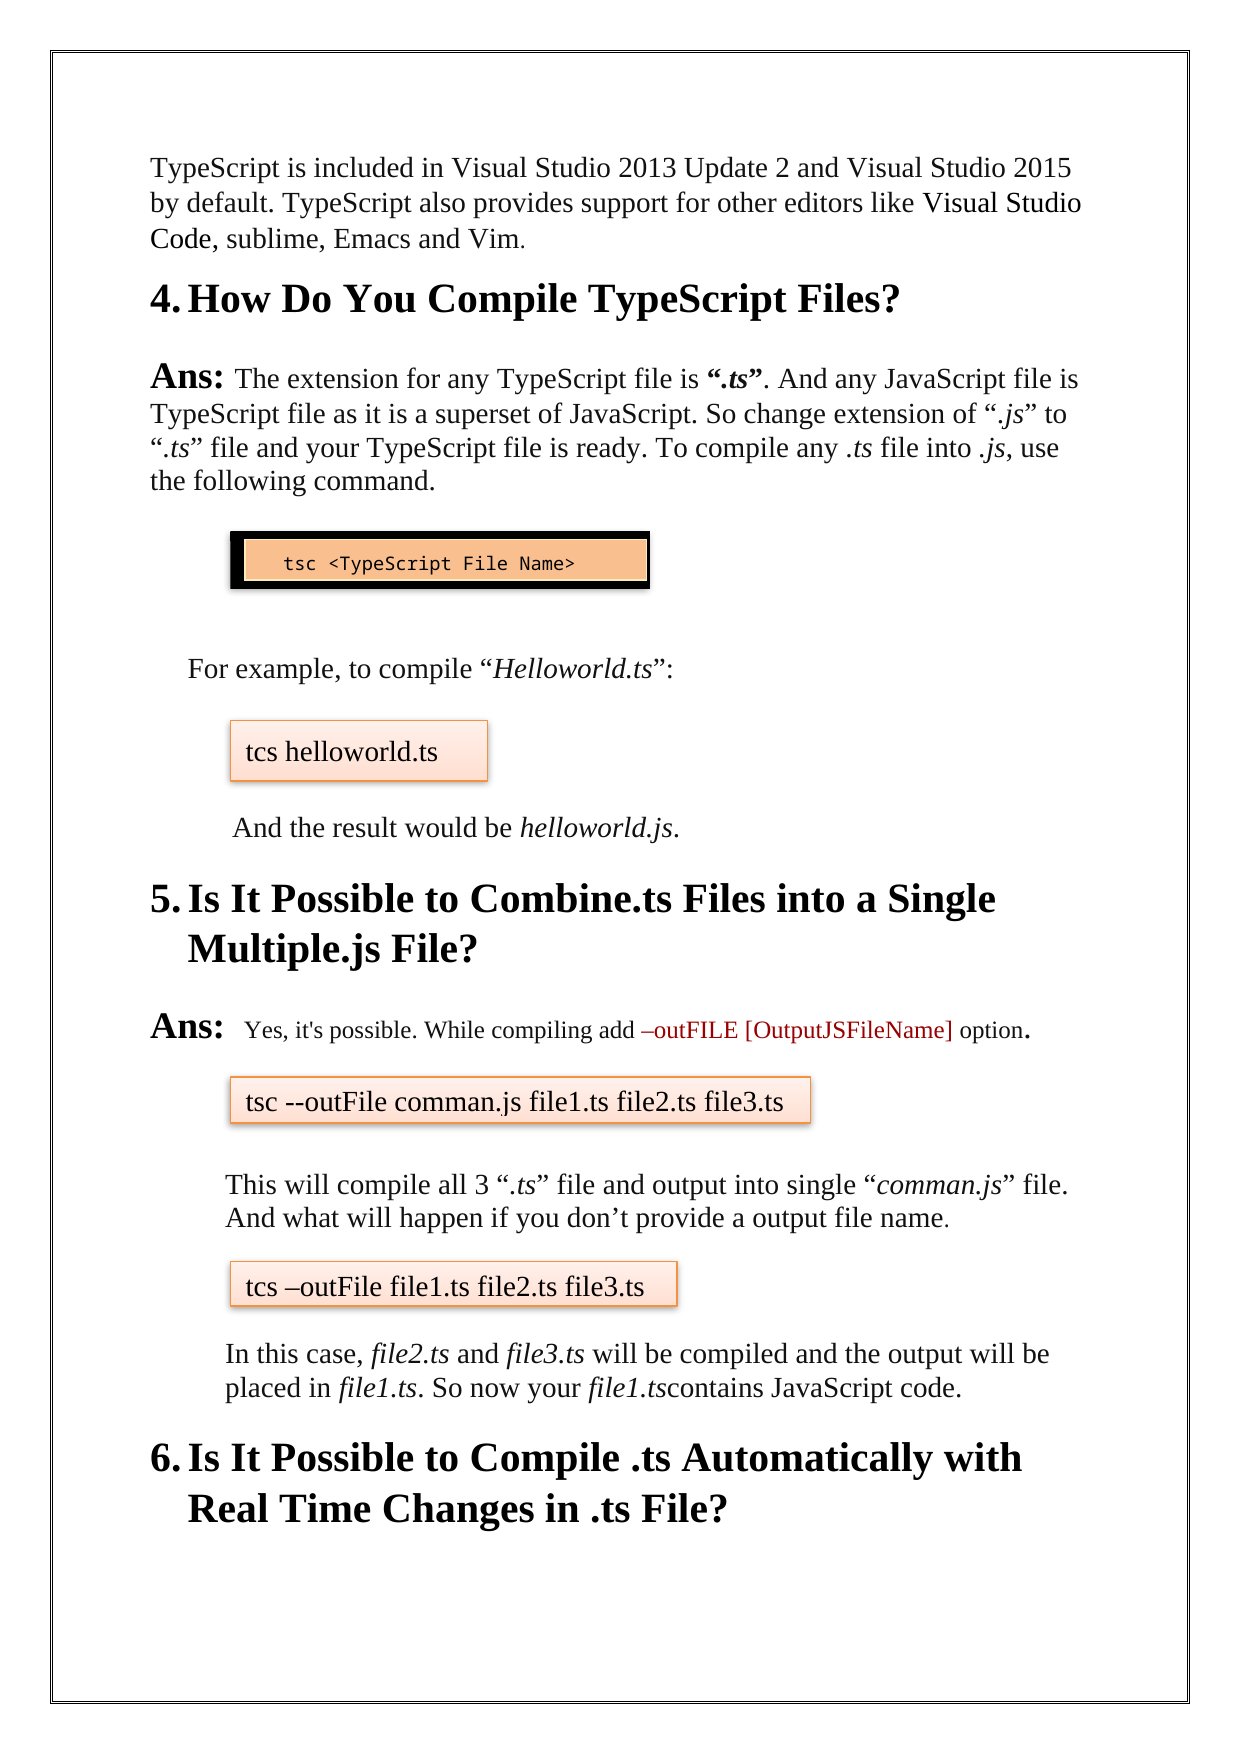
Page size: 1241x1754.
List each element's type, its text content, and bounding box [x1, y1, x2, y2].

list How Do You Compile TypeScript Files? [150, 273, 1090, 321]
list Is It Possible to Combine.ts Files into a Single Multiple.js File? [150, 873, 1090, 972]
list This will compile all 3 “.ts” file and output into single “comman.js” file. And what will happen if you don’t provide a output file name. [225, 1167, 1090, 1234]
text Ans: The extension for any TypeScript file is “.ts”. And any JavaScript file is TypeScript file as it is a superset of JavaScript. So change extension of “.js” to “.ts” file and your TypeScript file is ready. To compile any .ts file into .js, use the following command. [150, 353, 1090, 497]
list And the result would be helloworld.js. [232, 811, 1090, 844]
list Is It Possible to Compile .ts Automatically with Real Time Changes in .ts File? [150, 1433, 1090, 1531]
text For example, to compile “Helloworld.ts”: [187, 652, 1090, 685]
list In this case, file2.ts and file3.ts will be compiled and the output will be placed in file1.ts. So now your file1.tscontains JavaScript code. [225, 1336, 1090, 1403]
text Ans: Yes, it's possible. While compiling add –outFILE [OutputJSFileName] option. [150, 1004, 1090, 1047]
text TypeScript is included in Visual Studio 2013 Update 2 and Visual Studio 2015 by default. TypeScript also provides support for other editors like Visual Studio Code, sublime, Emacs and Vim. [150, 150, 1090, 255]
